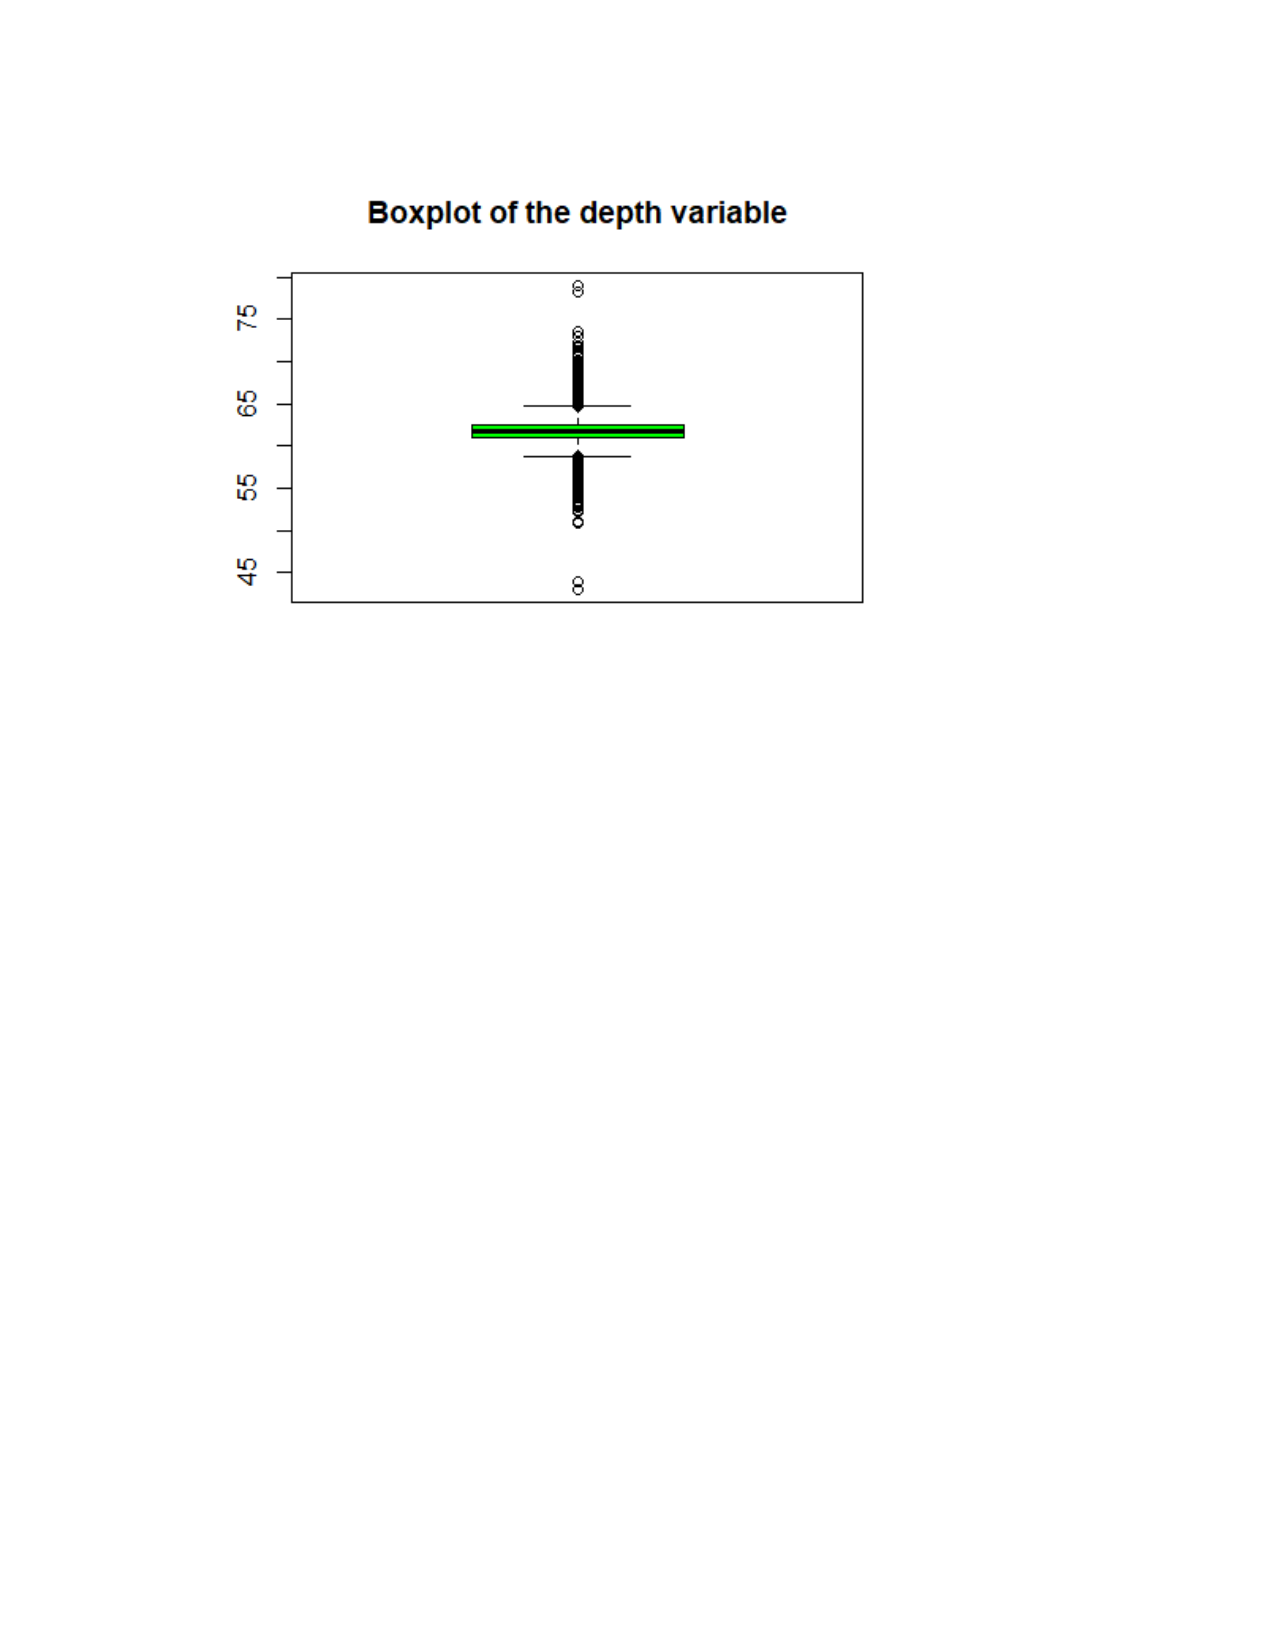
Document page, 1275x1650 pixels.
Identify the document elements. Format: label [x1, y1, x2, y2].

picture [168, 150, 927, 757]
